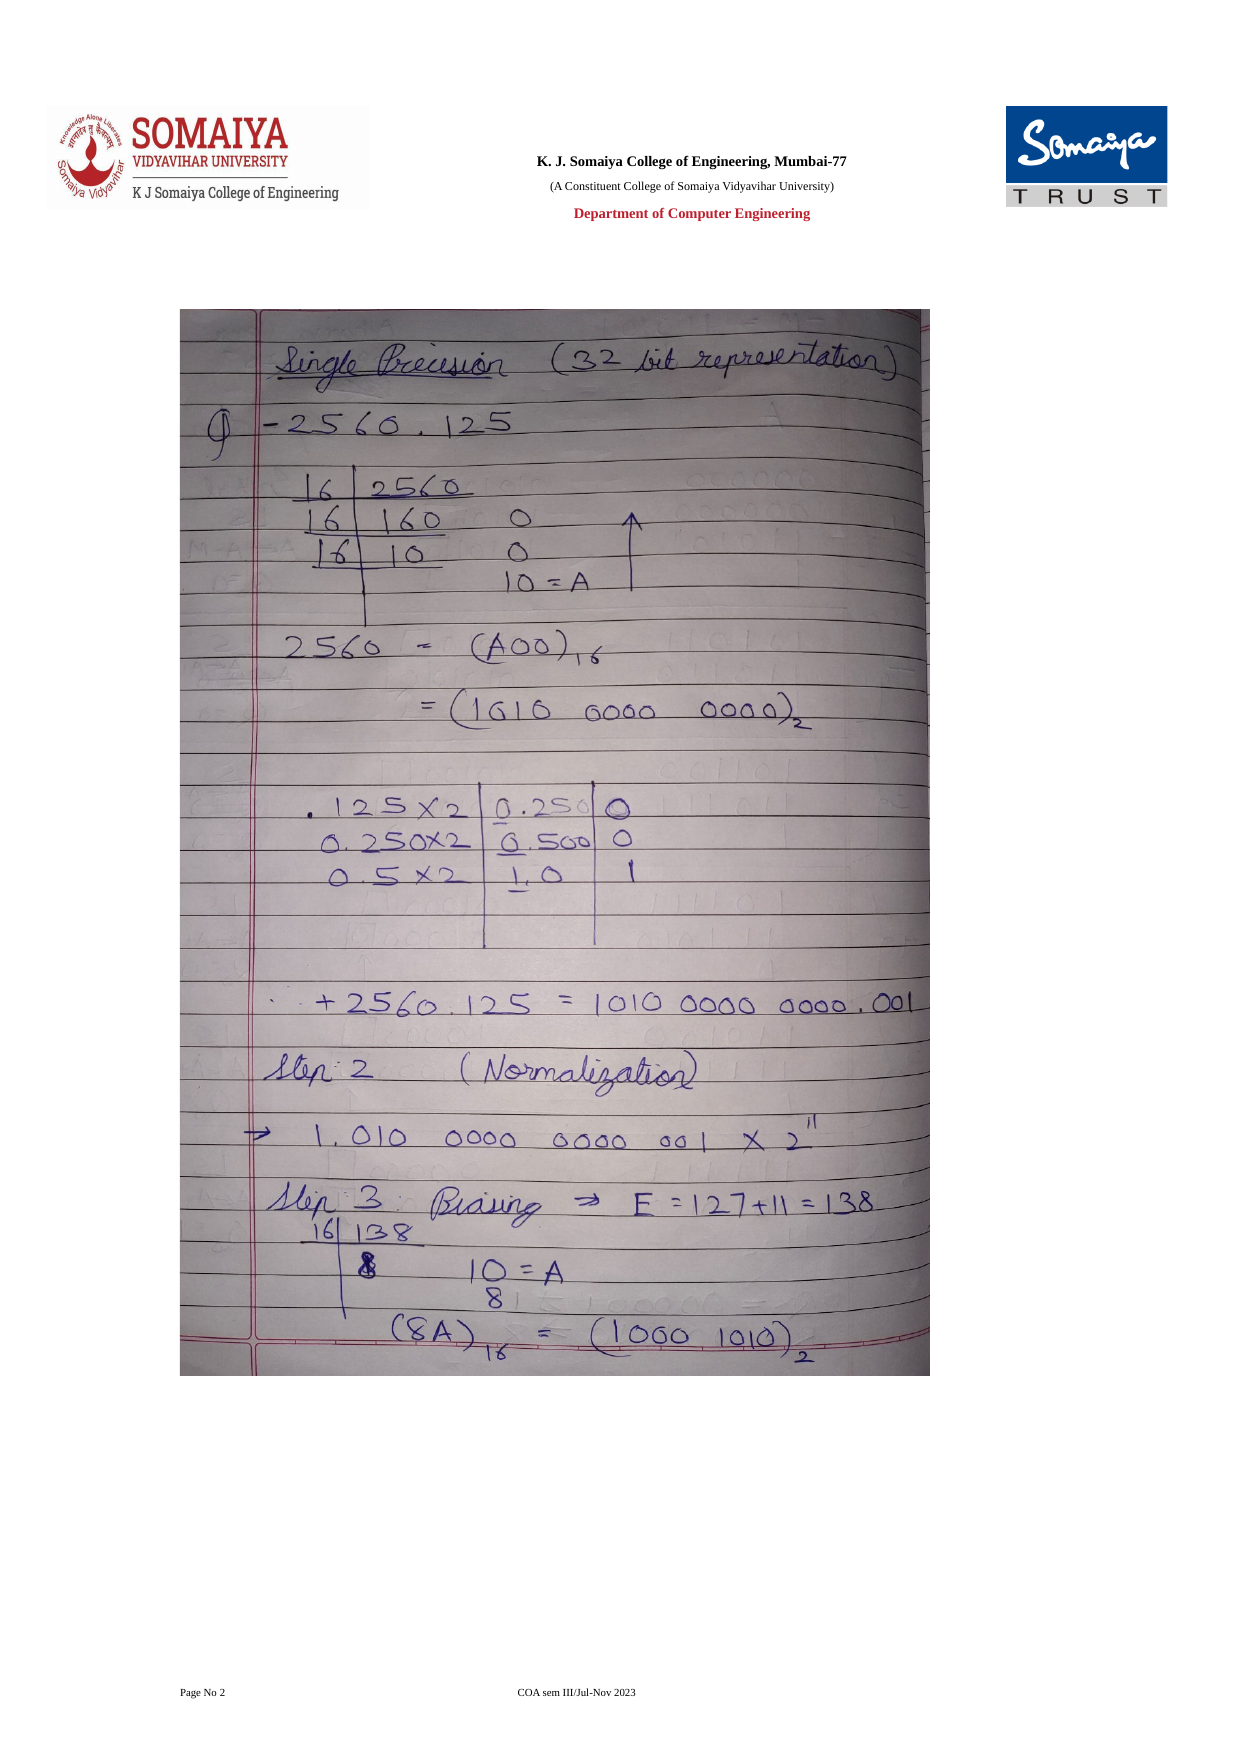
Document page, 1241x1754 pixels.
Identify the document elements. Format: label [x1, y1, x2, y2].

picture [179, 309, 930, 1376]
picture [1006, 106, 1168, 207]
picture [45, 106, 370, 209]
